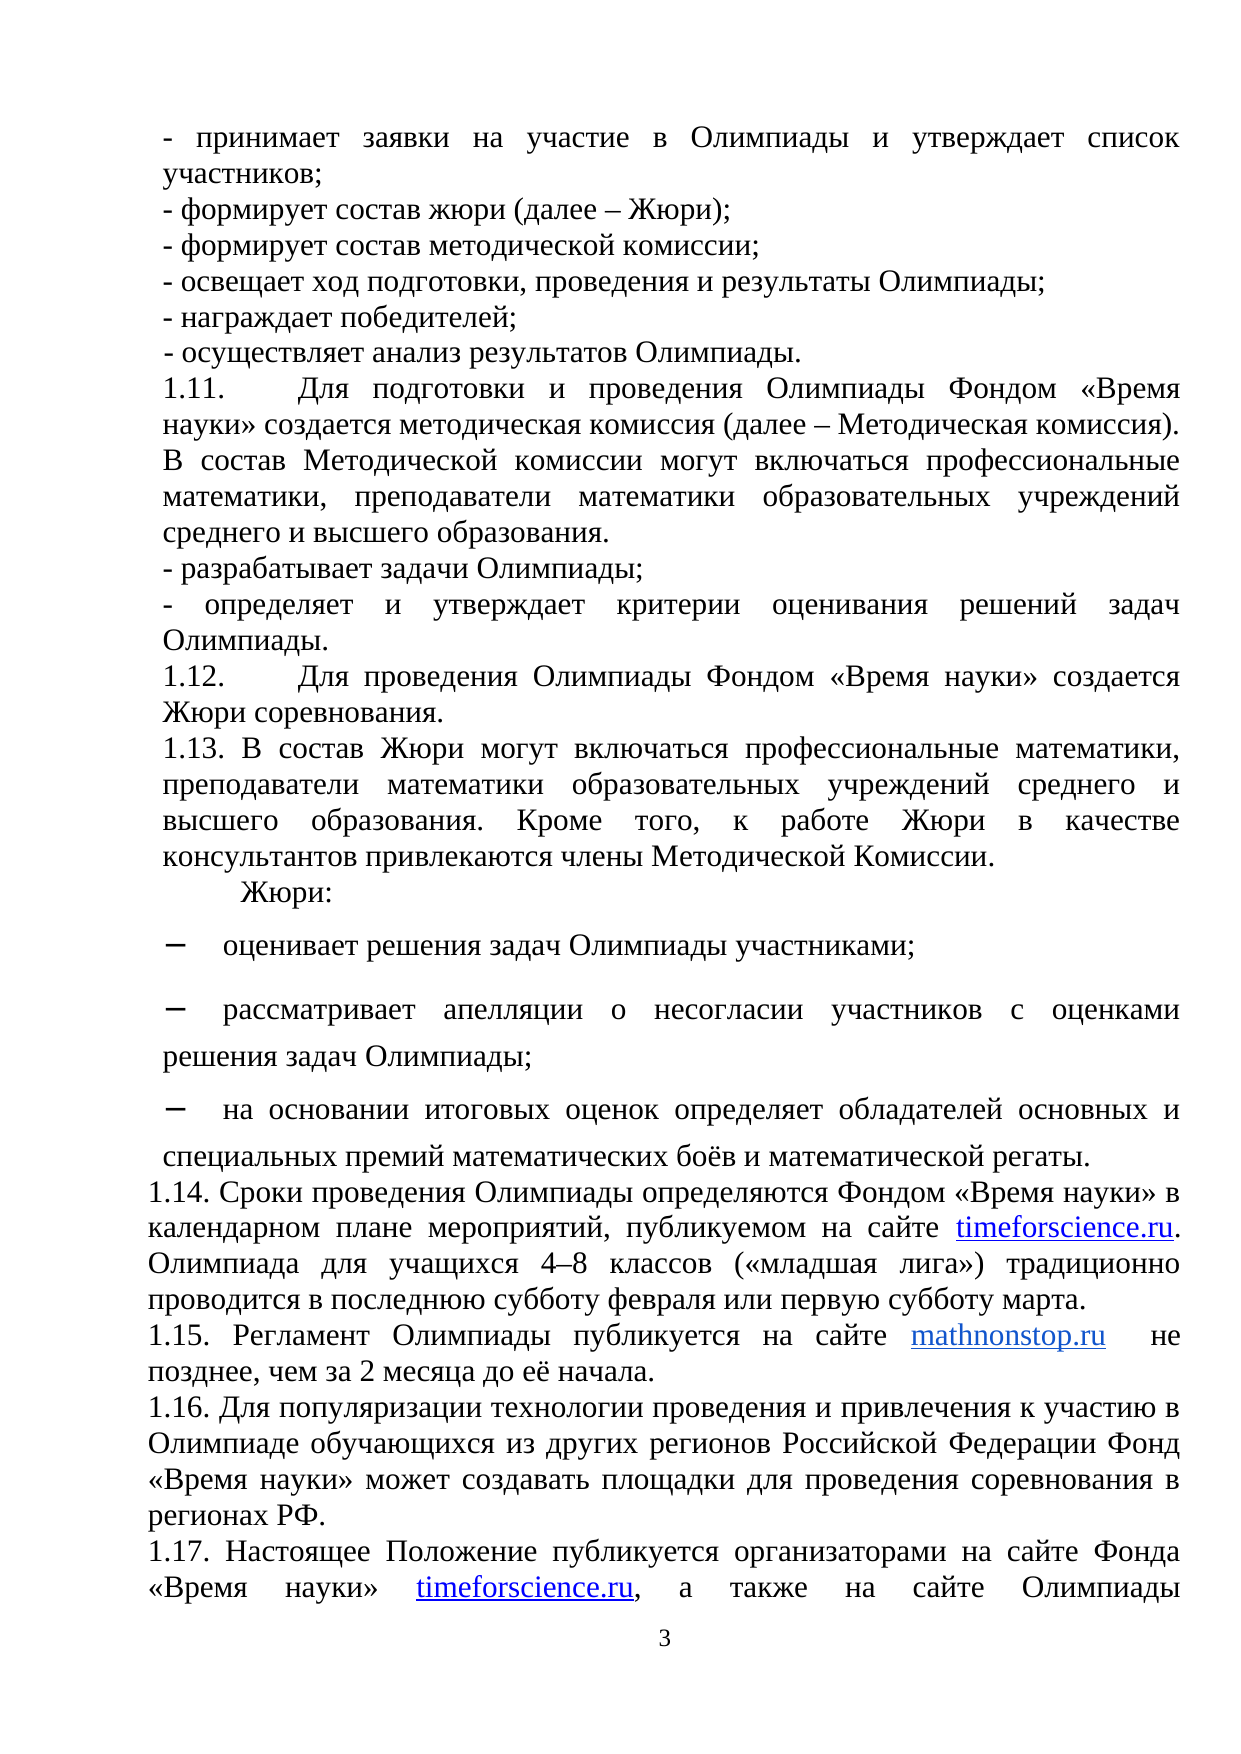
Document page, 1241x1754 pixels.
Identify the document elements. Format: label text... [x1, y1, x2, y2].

text Жюри: [162, 873, 1181, 909]
list оценивает решения задач Олимпиады участниками; [162, 909, 1181, 973]
text - разрабатывает задачи Олимпиады; [162, 549, 1181, 585]
text - освещает ход подготовки, проведения и результаты Олимпиады; [162, 262, 1181, 298]
list 1.16. Для популяризации технологии проведения и привлечения к участию в Олимпиаде обучающихся из других регионов Российской Федерации Фонд «Время науки» может создавать площадки для проведения соревнования в регионах РФ. [148, 1388, 1181, 1532]
list рассматривает апелляции о несогласии участников с оценками решения задач Олимпиады; [162, 973, 1181, 1073]
text - определяет и утверждает критерии оценивания решений задач Олимпиады. [162, 585, 1181, 657]
list Для подготовки и проведения Олимпиады Фондом «Время науки» создается методическая комиссия (далее – Методическая комиссия). В состав Методической комиссии могут включаться профессиональные математики, преподаватели математики образовательных учреждений среднего и высшего образования. [162, 370, 1181, 549]
text 1.15. Регламент Олимпиады публикуется на сайте mathnonstop.ru не позднее, чем за 2 месяца до её начала. [148, 1317, 1181, 1388]
list Для проведения Олимпиады Фондом «Время науки» создается Жюри соревнования. [162, 657, 1181, 729]
text - осуществляет анализ результатов Олимпиады. [148, 334, 1181, 370]
text - принимает заявки на участие в Олимпиады и утверждает список участников; [162, 118, 1181, 190]
list на основании итоговых оценок определяет обладателей основных и специальных премий математических боёв и математической регаты. [162, 1073, 1181, 1173]
text - награждает победителей; [162, 298, 1181, 334]
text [148, 1532, 1181, 1604]
text 1.13. В состав Жюри могут включаться профессиональные математики, преподаватели математики образовательных учреждений среднего и высшего образования. Кроме того, к работе Жюри в качестве консультантов привлекаются члены Методической Комиссии. [162, 729, 1181, 873]
text - формирует состав жюри (далее – Жюри); [162, 190, 1181, 226]
text - формирует состав методической комиссии; [162, 226, 1181, 262]
list 1.14. Сроки проведения Олимпиады определяются Фондом «Время науки» в календарном плане мероприятий, публикуемом на сайте timeforscience.ru. Олимпиада для учащихся 4–8 классов («младшая лига») традиционно проводится в последнюю субботу февраля или первую субботу марта. [148, 1173, 1181, 1317]
